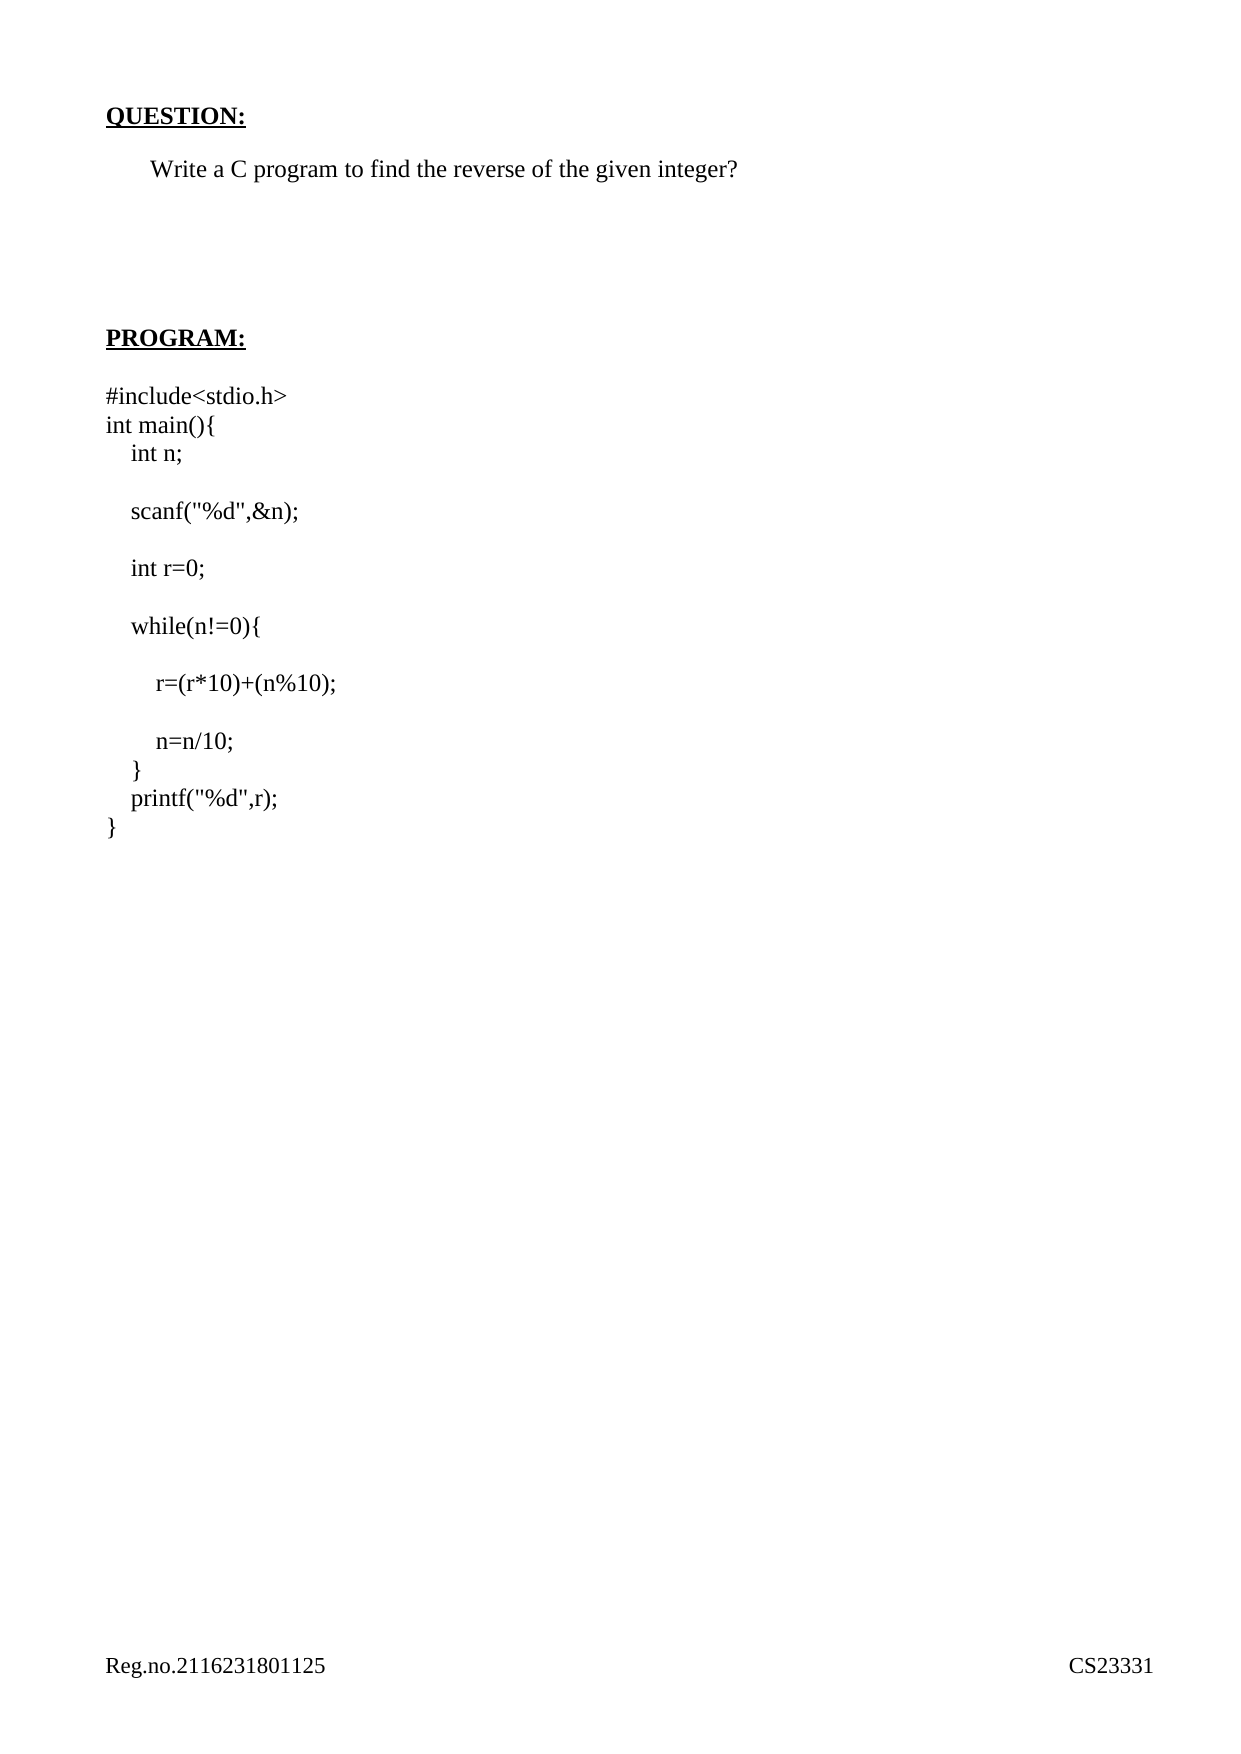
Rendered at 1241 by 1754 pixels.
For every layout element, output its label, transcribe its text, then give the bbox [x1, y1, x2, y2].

text PROGRAM: [106, 323, 1155, 352]
text int n; [106, 438, 1155, 467]
text Write a C program to find the reverse of the given integer? [150, 155, 1080, 183]
text int r=0; [106, 553, 1155, 582]
text n=n/10; [106, 726, 1155, 755]
text printf("%d",r); [106, 783, 1155, 812]
text } [106, 812, 1155, 841]
text int main(){ [106, 410, 1155, 438]
text while(n!=0){ [106, 611, 1155, 640]
text #include<stdio.h> [106, 381, 1155, 410]
text } [106, 755, 1155, 783]
text QUESTION: [106, 101, 1155, 130]
text r=(r*10)+(n%10); [106, 668, 1155, 697]
text scanf("%d",&n); [106, 496, 1155, 525]
